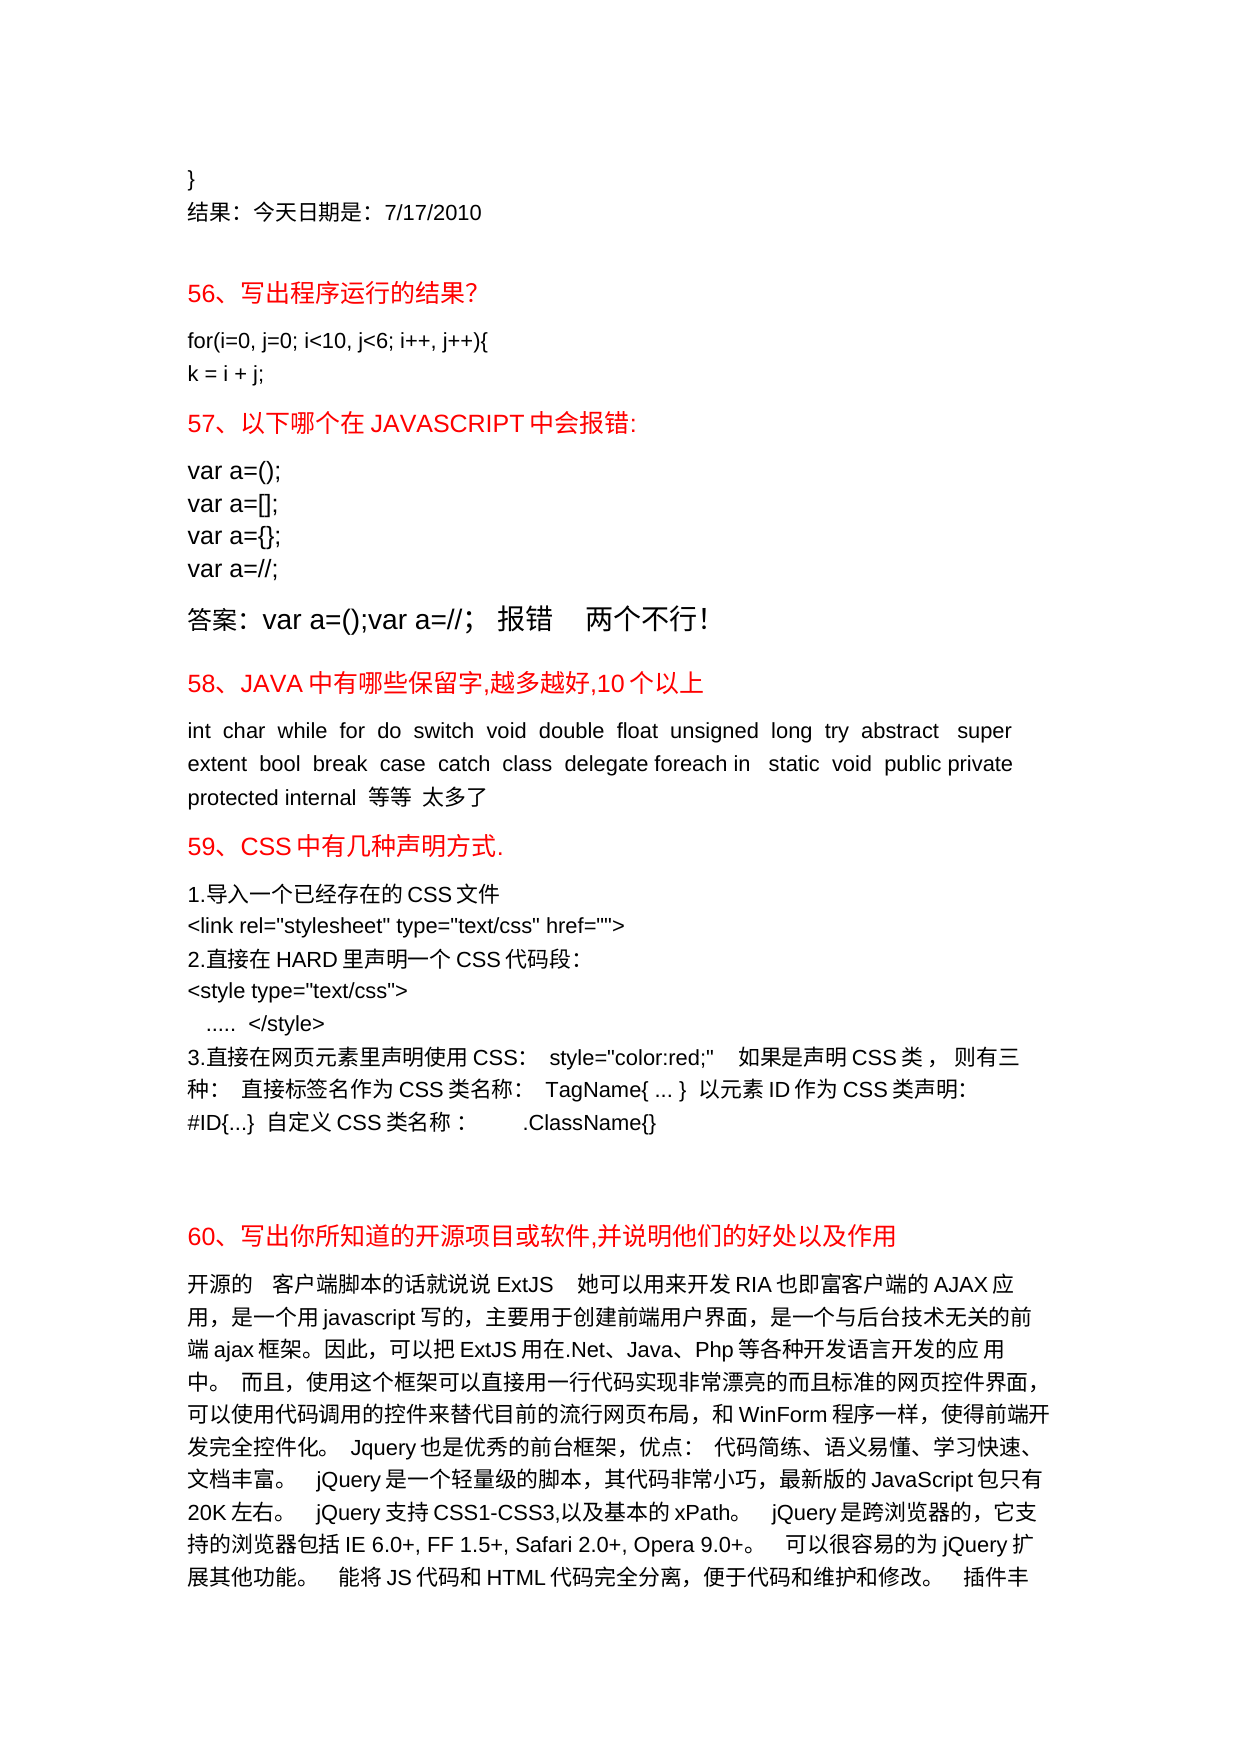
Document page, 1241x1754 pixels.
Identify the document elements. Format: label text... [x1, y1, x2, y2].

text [187, 162, 1053, 584]
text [187, 1267, 1053, 1592]
text int char while for do switch void double float unsigned long try abstract super extent bool break case catch class delegate foreach in static void public private protected internal 等等 太多了 59、CSS中有几种声明方式. [187, 714, 1053, 877]
text 1.导入一个已经存在的CSS文件 <link rel="stylesheet" type="text/css" href=""> 2.直接在HARD里声明一个CSS代码段： <style type="text/css"> ..... </style> 3.直接在网页元素里声明使用CSS： style="color:red;" 如果是声明CSS类 ， 则有三种： 直接标签名作为CSS类名称： TagName{ ... } 以元素ID作为CSS类声明： #ID{...} 自定义CSS类名称 ： .ClassName{} 60、写出你所知道的开源项目或软件,并说明他们的好处以及作用 [187, 877, 1053, 1267]
text 答案：var a=();var a=//； 报错 两个不行！ 58、JAVA中有哪些保留字,越多越好,10个以上 [187, 584, 1053, 714]
